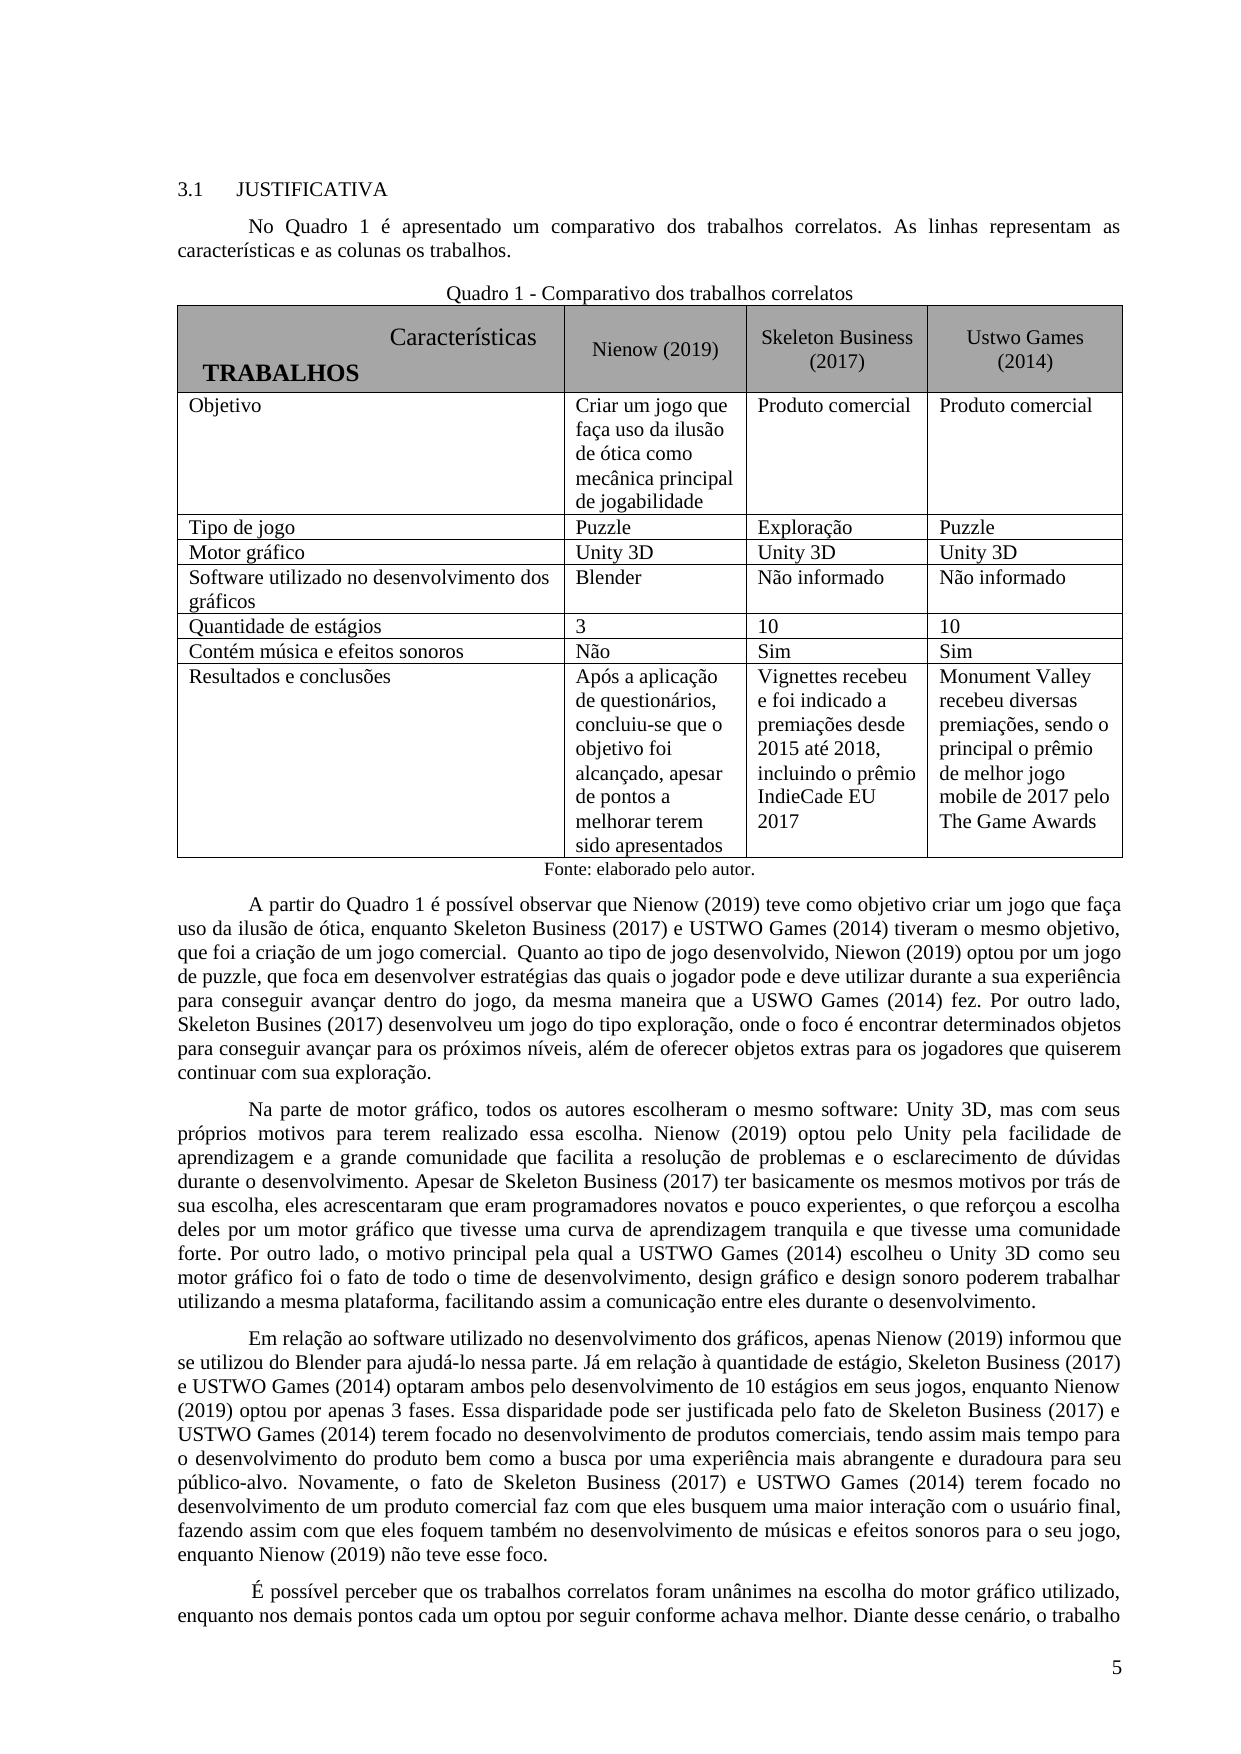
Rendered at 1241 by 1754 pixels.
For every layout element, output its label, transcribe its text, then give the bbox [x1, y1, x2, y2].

table_cell Produto comercial [928, 393, 1122, 513]
table_cell Unity 3D [565, 540, 746, 564]
table_cell 10 [747, 614, 927, 638]
table_cell Puzzle [928, 515, 1122, 539]
text Em relação ao software utilizado no desenvolvimento dos gráficos, apenas Nienow (2019) informou que se utilizou do Blender para ajudá-lo nessa parte. Já em relação à quantidade de estágio, Skeleton Business (2017) e USTWO Games (2014) optaram ambos pelo desenvolvimento de 10 estágios em seus jogos, enquanto Nienow (2019) optou por apenas 3 fases. Essa disparidade pode ser justificada pelo fato de Skeleton Business (2017) e USTWO Games (2014) terem focado no desenvolvimento de produtos comerciais, tendo assim mais tempo para o desenvolvimento do produto bem como a busca por uma experiência mais abrangente e duradoura para seu público-alvo. Novamente, o fato de Skeleton Business (2017) e USTWO Games (2014) terem focado no desenvolvimento de um produto comercial faz com que eles busquem uma maior interação com o usuário final, fazendo assim com que eles foquem também no desenvolvimento de músicas e efeitos sonoros para o seu jogo, enquanto Nienow (2019) não teve esse foco. [177, 1326, 1122, 1566]
table_cell Tipo de jogo [178, 515, 564, 539]
table_header Skeleton Business (2017) [747, 306, 927, 392]
table_cell Unity 3D [747, 540, 927, 564]
table_cell Após a aplicação de questionários, concluiu-se que o objetivo foi alcançado, apesar de pontos a melhorar terem sido apresentados [565, 664, 746, 857]
table_cell Não informado [928, 565, 1122, 613]
table_cell Sim [747, 639, 927, 663]
text Fonte: elaborado pelo autor. [177, 858, 1122, 879]
text Na parte de motor gráfico, todos os autores escolheram o mesmo software: Unity 3D, mas com seus próprios motivos para terem realizado essa escolha. Nienow (2019) optou pelo Unity pela facilidade de aprendizagem e a grande comunidade que facilita a resolução de problemas e o esclarecimento de dúvidas durante o desenvolvimento. Apesar de Skeleton Business (2017) ter basicamente os mesmos motivos por trás de sua escolha, eles acrescentaram que eram programadores novatos e pouco experientes, o que reforçou a escolha deles por um motor gráfico que tivesse uma curva de aprendizagem tranquila e que tivesse uma comunidade forte. Por outro lado, o motivo principal pela qual a USTWO Games (2014) escolheu o Unity 3D como seu motor gráfico foi o fato de todo o time de desenvolvimento, design gráfico e design sonoro poderem trabalhar utilizando a mesma plataforma, facilitando assim a comunicação entre eles durante o desenvolvimento. [177, 1097, 1122, 1313]
table_cell Blender [565, 565, 746, 613]
table_header Ustwo Games (2014) [928, 306, 1122, 392]
table_cell Monument Valley recebeu diversas premiações, sendo o principal o prêmio de melhor jogo mobile de 2017 pelo The Game Awards [928, 664, 1122, 857]
table_cell Exploração [747, 515, 927, 539]
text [177, 1579, 1122, 1627]
table_cell Não [565, 639, 746, 663]
table_cell Produto comercial [747, 393, 927, 513]
table_cell Quantidade de estágios [178, 614, 564, 638]
table_cell Motor gráfico [178, 540, 564, 564]
table_cell 3 [565, 614, 746, 638]
table_cell Criar um jogo que faça uso da ilusão de ótica como mecânica principal de jogabilidade [565, 393, 746, 513]
table_cell Unity 3D [928, 540, 1122, 564]
table_cell Resultados e conclusões [178, 664, 564, 857]
subtitle JUSTIFICATIVA [177, 177, 1122, 201]
table_cell Objetivo [178, 393, 564, 513]
table_cell Vignettes recebeu e foi indicado a premiações desde 2015 até 2018, incluindo o prêmio IndieCade EU 2017 [747, 664, 927, 857]
table_cell Contém música e efeitos sonoros [178, 639, 564, 663]
table_cell Não informado [747, 565, 927, 613]
table_cell Sim [928, 639, 1122, 663]
text No Quadro 1 é apresentado um comparativo dos trabalhos correlatos. As linhas representam as características e as colunas os trabalhos. [177, 214, 1122, 262]
table_header Nienow (2019) [565, 306, 746, 392]
text A partir do Quadro 1 é possível observar que Nienow (2019) teve como objetivo criar um jogo que faça uso da ilusão de ótica, enquanto Skeleton Business (2017) e USTWO Games (2014) tiveram o mesmo objetivo, que foi a criação de um jogo comercial. Quanto ao tipo de jogo desenvolvido, Niewon (2019) optou por um jogo de puzzle, que foca em desenvolver estratégias das quais o jogador pode e deve utilizar durante a sua experiência para conseguir avançar dentro do jogo, da mesma maneira que a USWO Games (2014) fez. Por outro lado, Skeleton Busines (2017) desenvolveu um jogo do tipo exploração, onde o foco é encontrar determinados objetos para conseguir avançar para os próximos níveis, além de oferecer objetos extras para os jogadores que quiserem continuar com sua exploração. [177, 892, 1122, 1084]
table_cell Puzzle [565, 515, 746, 539]
table_cell Software utilizado no desenvolvimento dos gráficos [178, 565, 564, 613]
table_header [178, 306, 564, 392]
table_cell 10 [928, 614, 1122, 638]
